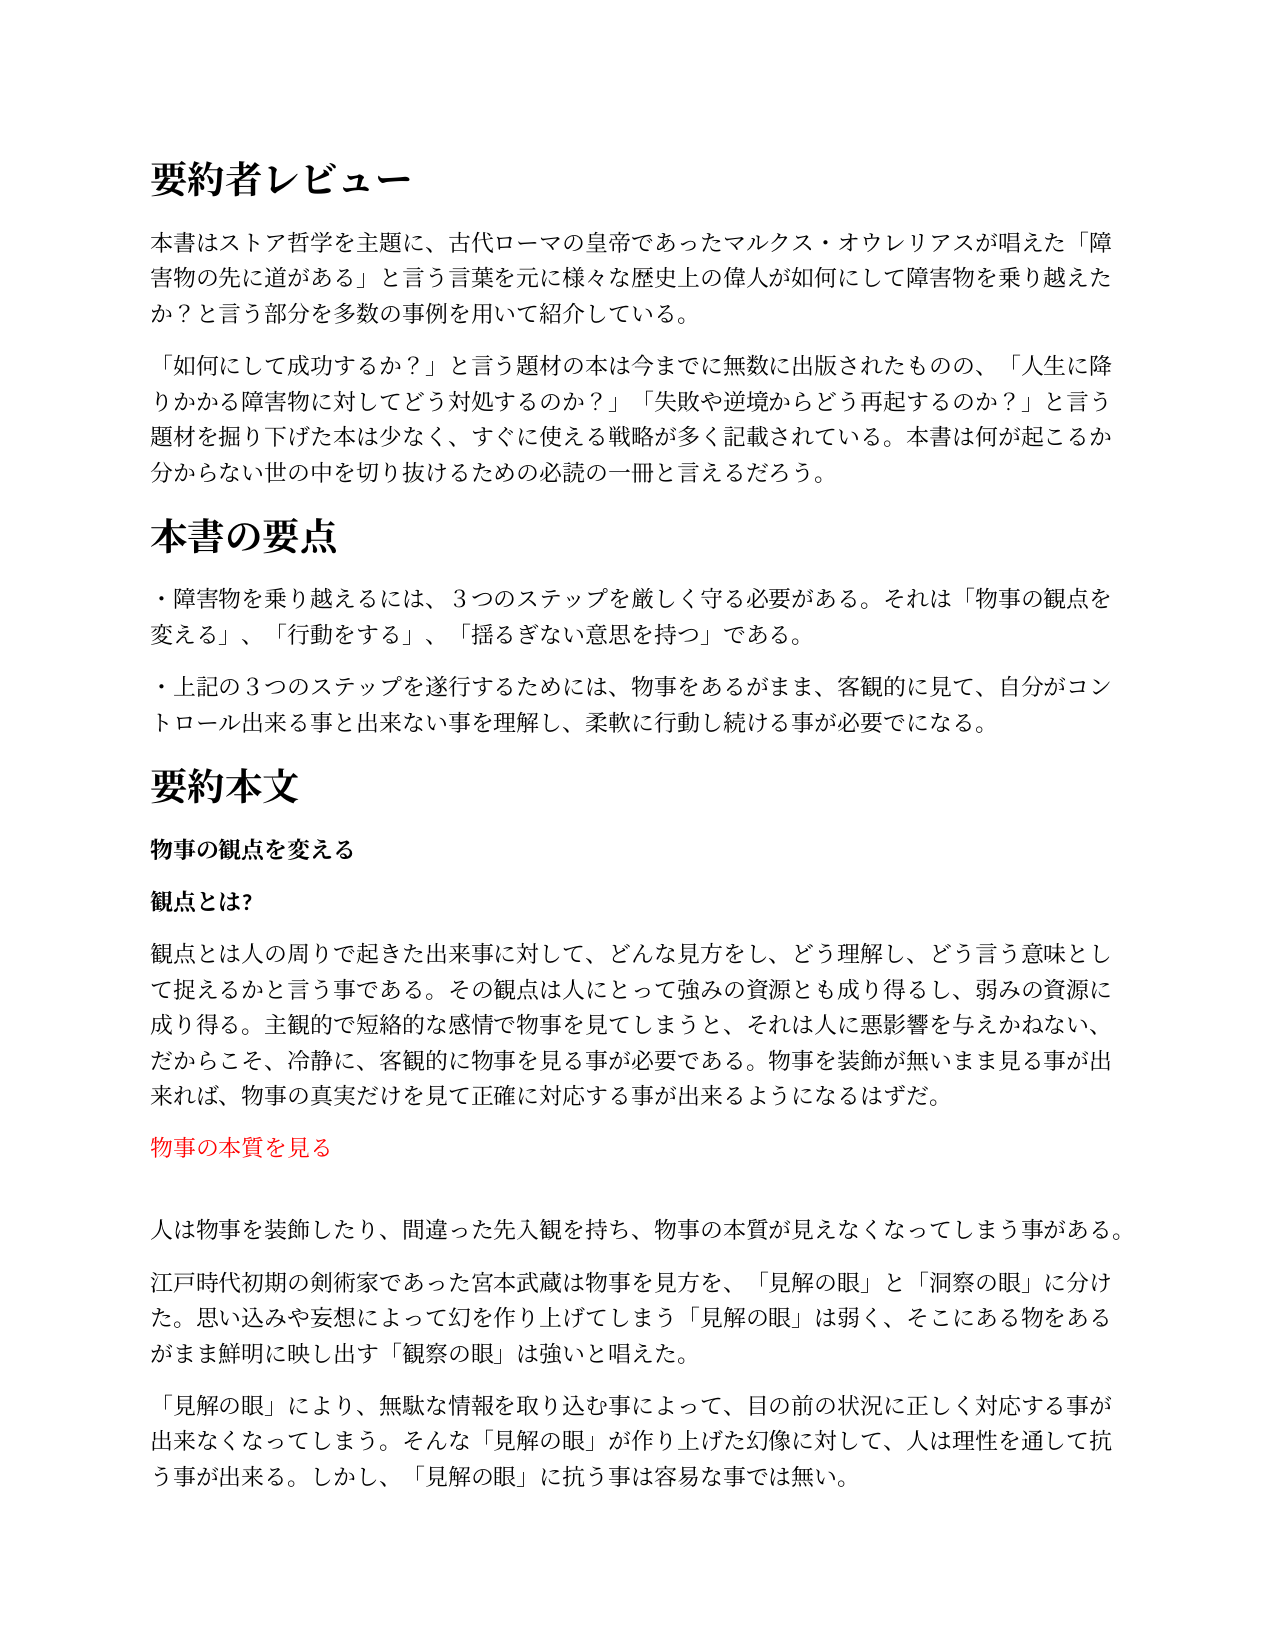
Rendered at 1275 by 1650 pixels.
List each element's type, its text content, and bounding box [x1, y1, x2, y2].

text 人は物事を装飾したり、間違った先入観を持ち、物事の本質が見えなくなってしまう事がある。 [150, 1212, 1125, 1245]
text 「如何にして成功するか？」と言う題材の本は今までに無数に出版されたものの、「人生に降りかかる障害物に対してどう対処するのか？」「失敗や逆境からどう再起するのか？」と言う題材を掘り下げた本は少なく、すぐに使える戦略が多く記載されている。本書は何が起こるか分からない世の中を切り抜けるための必読の一冊と言えるだろう。 [150, 348, 1125, 487]
text 観点とは? [150, 884, 1125, 917]
text ・上記の３つのステップを遂行するためには、物事をあるがまま、客観的に見て、自分がコントロール出来る事と出来ない事を理解し、柔軟に行動し続ける事が必要でになる。 [150, 669, 1125, 738]
text 本書はストア哲学を主題に、古代ローマの皇帝であったマルクス・オウレリアスが唱えた「障害物の先に道がある」と言う言葉を元に様々な歴史上の偉人が如何にして障害物を乗り越えたか？と言う部分を多数の事例を用いて紹介している。 [150, 225, 1125, 329]
text ・障害物を乗り越えるには、３つのステップを厳しく守る必要がある。それは「物事の観点を変える」、「行動をする」、「揺るぎない意思を持つ」である。 [150, 582, 1125, 650]
text 本書の要点 [150, 507, 1125, 561]
text 「見解の眼」により、無駄な情報を取り込む事によって、目の前の状況に正しく対応する事が出来なくなってしまう。そんな「見解の眼」が作り上げた幻像に対して、人は理性を通して抗う事が出来る。しかし、「見解の眼」に抗う事は容易な事では無い。 [150, 1388, 1125, 1492]
text 物事の観点を変える [150, 832, 1125, 865]
text 物事の本質を見る [150, 1130, 1125, 1193]
text 観点とは人の周りで起きた出来事に対して、どんな見方をし、どう理解し、どう言う意味として捉えるかと言う事である。その観点は人にとって強みの資源とも成り得るし、弱みの資源に成り得る。主観的で短絡的な感情で物事を見てしまうと、それは人に悪影響を与えかねない、だからこそ、冷静に、客観的に物事を見る事が必要である。物事を装飾が無いまま見る事が出来れば、物事の真実だけを見て正確に対応する事が出来るようになるはずだ。 [150, 936, 1125, 1111]
text 要約本文 [150, 757, 1125, 811]
text 江戸時代初期の剣術家であった宮本武蔵は物事を見方を、「見解の眼」と「洞察の眼」に分けた。思い込みや妄想によって幻を作り上げてしまう「見解の眼」は弱く、そこにある物をあるがまま鮮明に映し出す「観察の眼」は強いと唱えた。 [150, 1264, 1125, 1368]
text 要約者レビュー [150, 150, 1125, 204]
